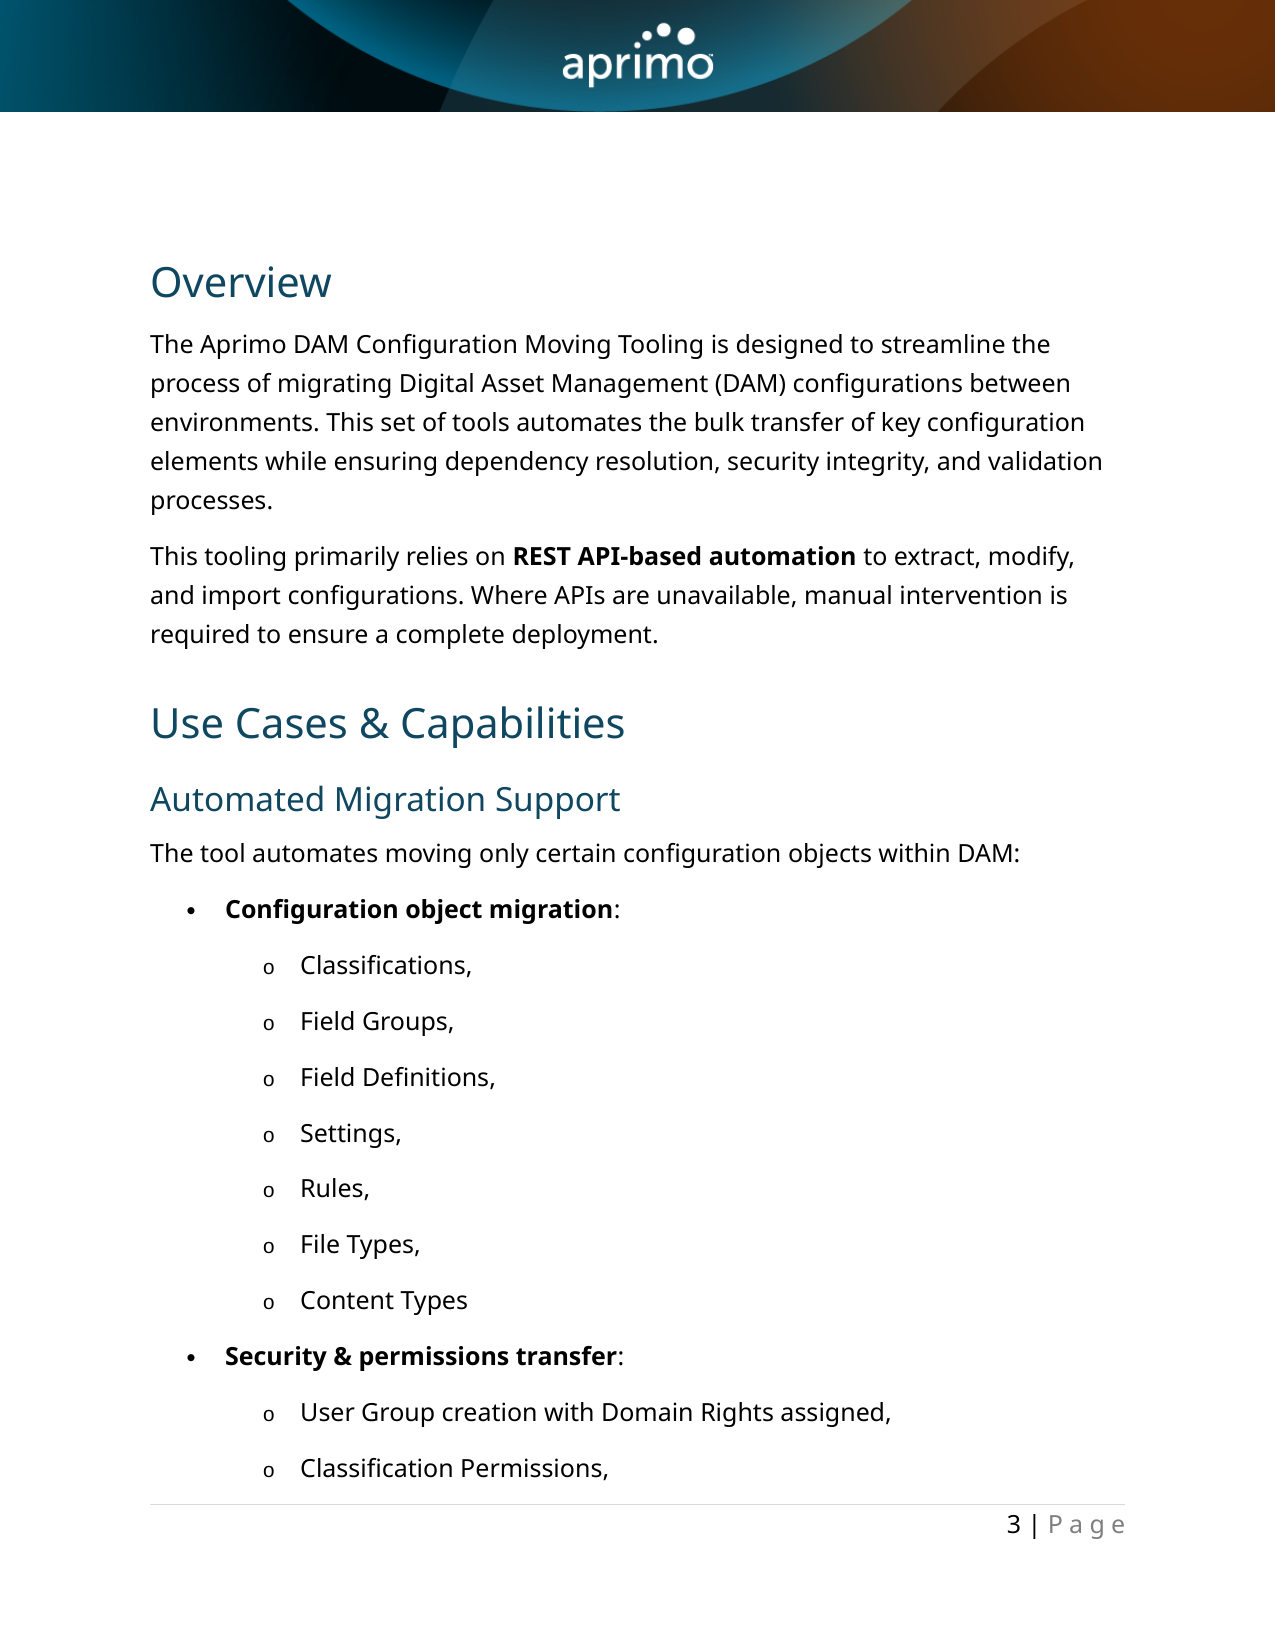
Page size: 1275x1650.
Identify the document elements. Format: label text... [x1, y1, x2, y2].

list Content Types [262, 1283, 1125, 1317]
list Field Groups, [262, 1004, 1125, 1038]
list Configuration object migration: [187, 892, 1125, 926]
list Field Definitions, [262, 1059, 1125, 1093]
list Classification Permissions, [262, 1450, 1125, 1484]
list User Group creation with Domain Rights assigned, [262, 1394, 1125, 1428]
subtitle Automated Migration Support [150, 776, 1125, 821]
list Classifications, [262, 948, 1125, 982]
picture [202, 0, 1275, 112]
list Rules, [262, 1171, 1125, 1205]
text This tooling primarily relies on REST API-based automation to extract, modify, and import configurations. Where APIs are unavailable, manual intervention is required to ensure a complete deployment. [150, 539, 1125, 651]
list Settings, [262, 1115, 1125, 1149]
text The Aprimo DAM Configuration Moving Tooling is designed to streamline the process of migrating Digital Asset Management (DAM) configurations between environments. This set of tools automates the bulk transfer of key configuration elements while ensuring dependency resolution, security integrity, and validation processes. [150, 326, 1125, 517]
list Security & permissions transfer: [187, 1339, 1125, 1373]
subtitle Overview [150, 253, 1125, 309]
text The tool automates moving only certain configuration objects within DAM: [150, 836, 1125, 870]
subtitle Use Cases & Capabilities [150, 694, 1125, 751]
list File Types, [262, 1227, 1125, 1261]
